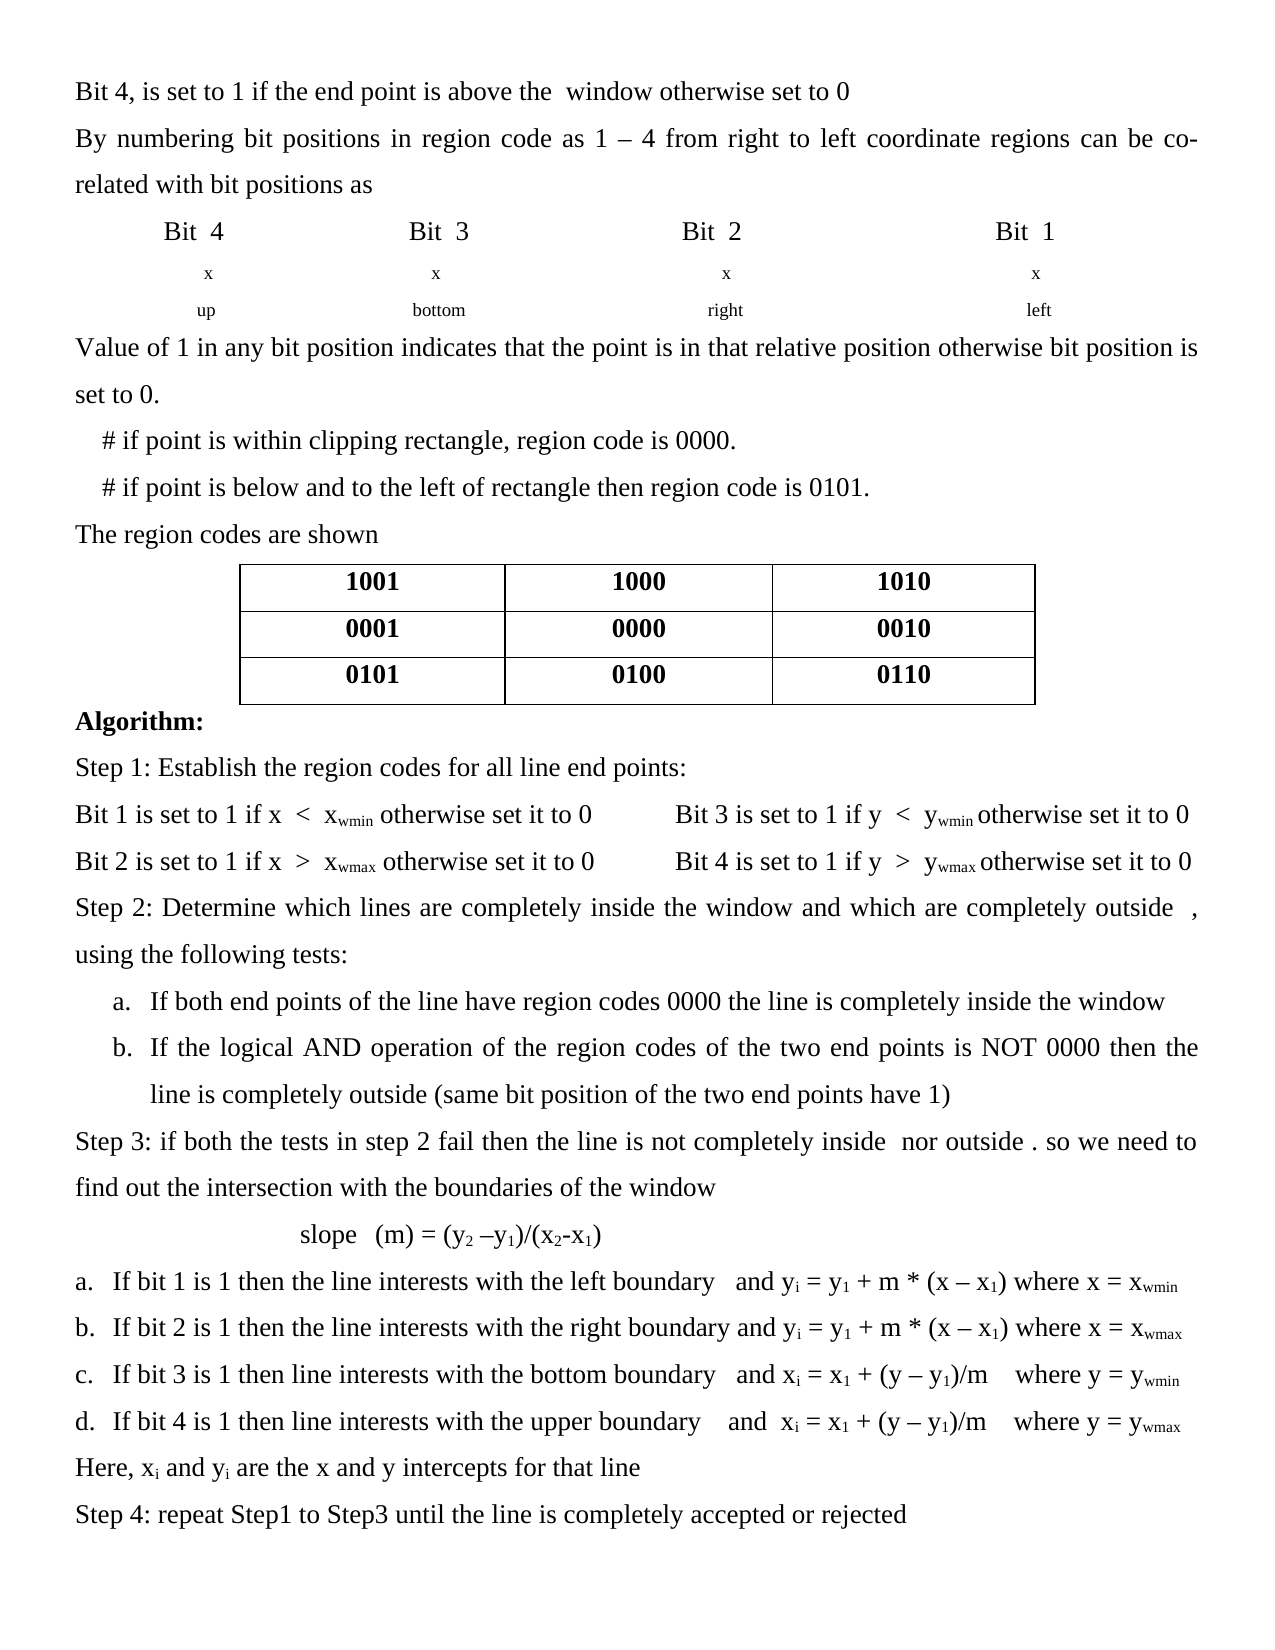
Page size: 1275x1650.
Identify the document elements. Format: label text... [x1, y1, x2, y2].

table_cell 0000 [506, 612, 772, 657]
text Bit 4, is set to 1 if the end point is above the window otherwise set to 0 [75, 75, 1200, 106]
text Step 4: repeat Step1 to Step3 until the line is completely accepted or rejected [75, 1498, 1200, 1529]
list If both end points of the line have region codes 0000 the line is completely inside the window [112, 985, 1200, 1016]
text By numbering bit positions in region code as 1 – 4 from right to left coordinate regions can be co-related with bit positions as [75, 122, 1200, 199]
list If bit 2 is 1 then the line interests with the right boundary and yi = y1 + m * (x – x1) where x = xwmax [75, 1311, 1200, 1343]
text Here, xi and yi are the x and y intercepts for that line [75, 1451, 1200, 1483]
text Bit 4 Bit 3 Bit 2 Bit 1 [75, 215, 1200, 246]
text Value of 1 in any bit position indicates that the point is in that relative position otherwise bit position is set to 0. [75, 331, 1200, 409]
text Algorithm: [75, 705, 1200, 736]
table_cell 0110 [773, 658, 1034, 704]
table_header 1001 [241, 565, 504, 611]
list If bit 4 is 1 then line interests with the upper boundary and xi = x1 + (y – y1)/m where y = ywmax [75, 1405, 1200, 1436]
text Step 3: if both the tests in step 2 fail then the line is not completely inside nor outside . so we need to find out the intersection with the boundaries of the window [75, 1125, 1200, 1203]
text # if point is below and to the left of rectangle then region code is 0101. [75, 471, 1200, 502]
table_cell 0001 [241, 612, 504, 657]
text Step 2: Determine which lines are completely inside the window and which are completely outside , using the following tests: [75, 891, 1200, 969]
table_header 1010 [773, 565, 1034, 611]
text # if point is within clipping rectangle, region code is 0000. [75, 424, 1200, 456]
text Bit 1 is set to 1 if x < xwmin otherwise set it to 0 Bit 3 is set to 1 if y < ywmin otherwise set it to 0 [75, 798, 1200, 829]
text up bottom right left [75, 299, 1200, 320]
list If bit 1 is 1 then the line interests with the left boundary and yi = y1 + m * (x – x1) where x = xwmin [75, 1265, 1200, 1296]
table_header 1000 [506, 565, 772, 611]
list If the logical AND operation of the region codes of the two end points is NOT 0000 then the line is completely outside (same bit position of the two end points have 1) [112, 1031, 1200, 1109]
text The region codes are shown [75, 518, 1200, 549]
table_cell 0010 [773, 612, 1034, 657]
table_cell 0100 [506, 658, 772, 704]
text x x x x [75, 262, 1200, 283]
text slope (m) = (y2 –y1)/(x2-x1) [75, 1218, 1200, 1249]
table_cell 0101 [241, 658, 504, 704]
list If bit 3 is 1 then line interests with the bottom boundary and xi = x1 + (y – y1)/m where y = ywmin [75, 1358, 1200, 1389]
text Bit 2 is set to 1 if x > xwmax otherwise set it to 0 Bit 4 is set to 1 if y > ywmax otherwise set it to 0 [75, 845, 1200, 876]
text Step 1: Establish the region codes for all line end points: [75, 751, 1200, 783]
